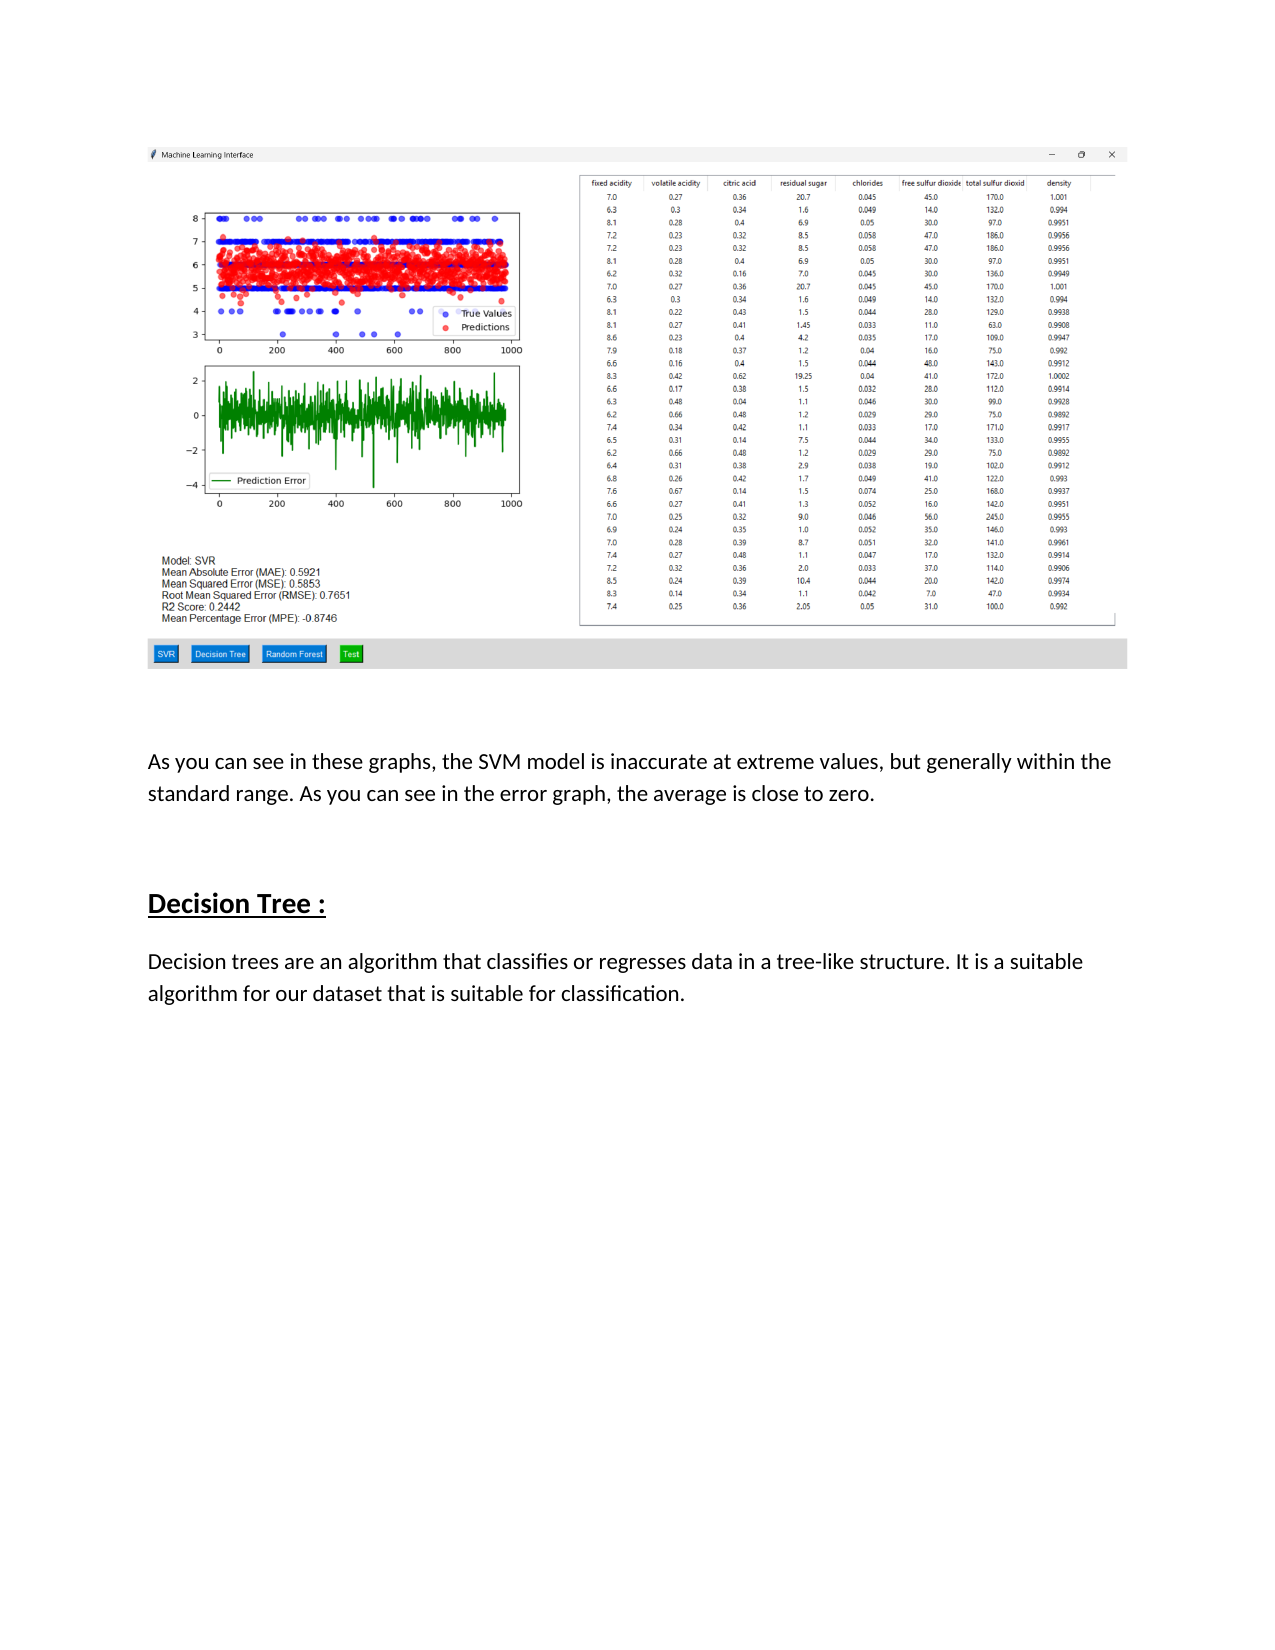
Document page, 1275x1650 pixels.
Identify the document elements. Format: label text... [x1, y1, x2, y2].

text Decision Tree : [148, 885, 1127, 921]
text As you can see in these graphs, the SVM model is inaccurate at extreme values, but generally within the standard range. As you can see in the error graph, the average is close to zero. [148, 747, 1127, 807]
picture [147, 147, 1128, 669]
text Decision trees are an algorithm that classifies or regresses data in a tree-like structure. It is a suitable algorithm for our dataset that is suitable for classification. [148, 947, 1127, 1007]
